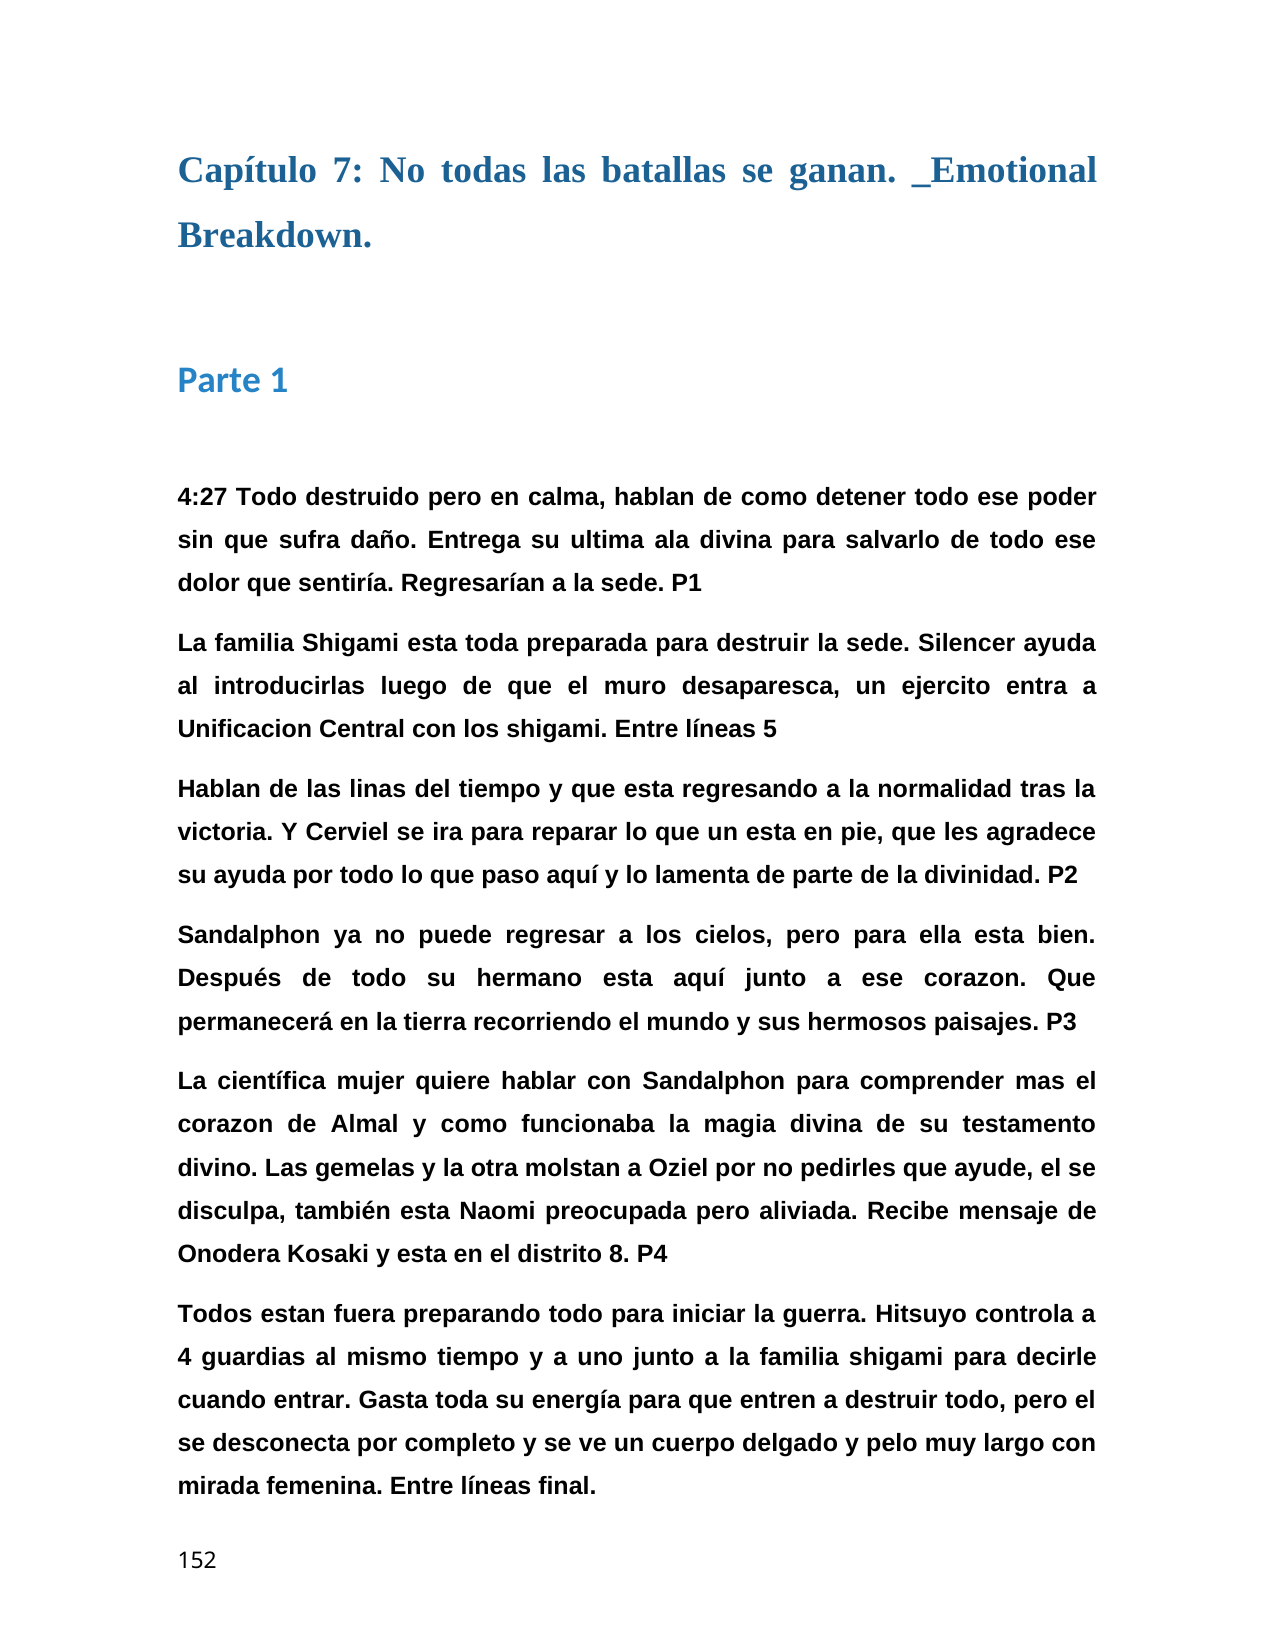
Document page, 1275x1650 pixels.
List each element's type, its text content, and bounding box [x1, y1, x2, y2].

text La familia Shigami esta toda preparada para destruir la sede. Silencer ayuda al introducirlas luego de que el muro desaparesca, un ejercito entra a Unificacion Central con los shigami. Entre líneas 5 [177, 628, 1098, 743]
text Sandalphon ya no puede regresar a los cielos, pero para ella esta bien. Después de todo su hermano esta aquí junto a ese corazon. Que permanecerá en la tierra recorriendo el mundo y sus hermosos paisajes. P3 [177, 920, 1098, 1035]
text Hablan de las linas del tiempo y que esta regresando a la normalidad tras la victoria. Y Cerviel se ira para reparar lo que un esta en pie, que les agradece su ayuda por todo lo que paso aquí y lo lamenta de parte de la divinidad. P2 [177, 774, 1098, 889]
text Todos estan fuera preparando todo para iniciar la guerra. Hitsuyo controla a 4 guardias al mismo tiempo y a uno junto a la familia shigami para decirle cuando entrar. Gasta toda su energía para que entren a destruir todo, pero el se desconecta por completo y se ve un cuerpo delgado y pelo muy largo con mirada femenina. Entre líneas final. [177, 1299, 1098, 1500]
text La científica mujer quiere hablar con Sandalphon para comprender mas el corazon de Almal y como funcionaba la magia divina de su testamento divino. Las gemelas y la otra molstan a Oziel por no pedirles que ayude, el se disculpa, también esta Naomi preocupada pero aliviada. Recibe mensaje de Onodera Kosaki y esta en el distrito 8. P4 [177, 1066, 1098, 1268]
text Capítulo 7: No todas las batallas se ganan. _Emotional Breakdown. [177, 148, 1098, 255]
text Parte 1 [177, 356, 1098, 401]
text 4:27 Todo destruido pero en calma, hablan de como detener todo ese poder sin que sufra daño. Entrega su ultima ala divina para salvarlo de todo ese dolor que sentiría. Regresarían a la sede. P1 [177, 482, 1098, 597]
